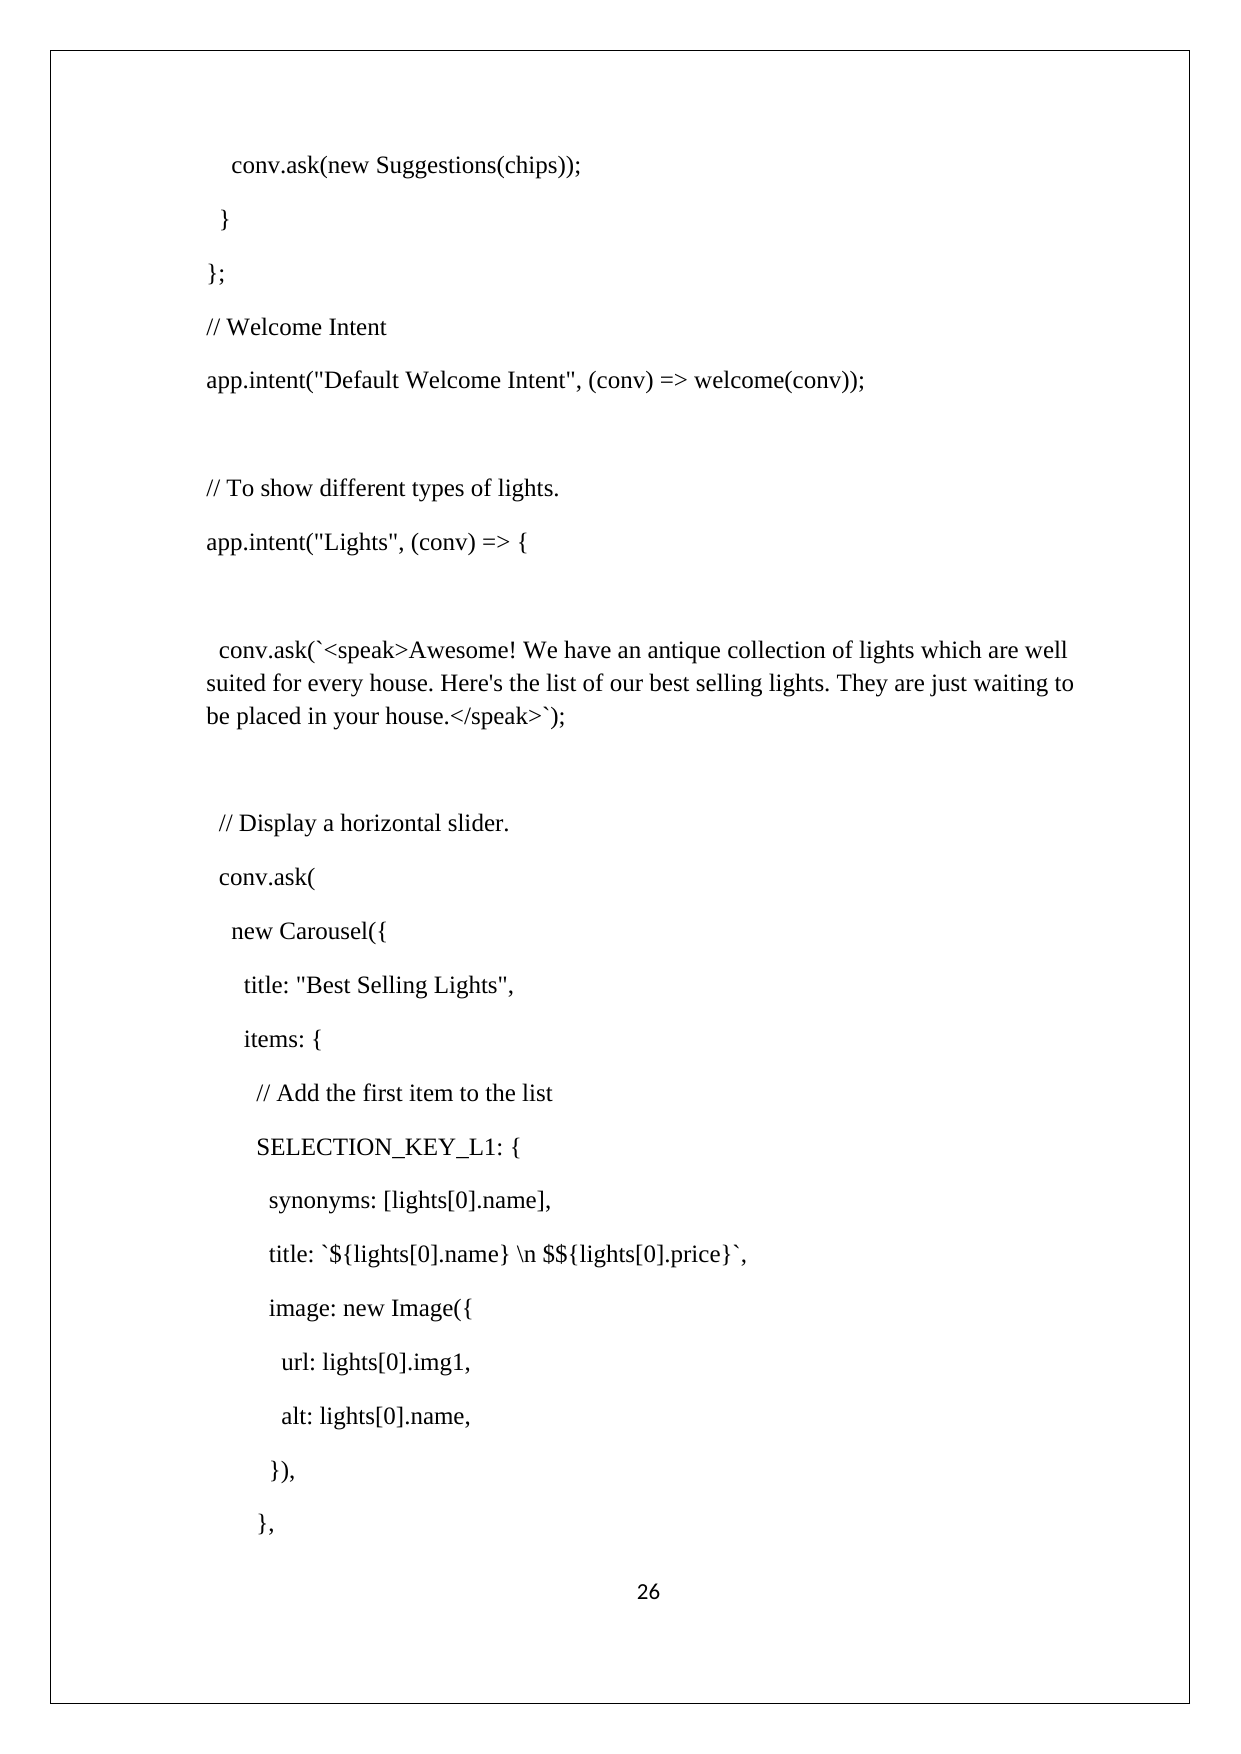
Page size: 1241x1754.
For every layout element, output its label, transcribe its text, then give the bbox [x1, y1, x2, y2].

text // Add the first item to the list [206, 1078, 1090, 1106]
text url: lights[0].img1, [206, 1347, 1090, 1376]
text // Display a horizontal slider. [206, 808, 1090, 837]
text title: `${lights[0].name} \n $${lights[0].price}`, [206, 1239, 1090, 1268]
text image: new Image({ [206, 1293, 1090, 1322]
text new Carousel({ [206, 916, 1090, 945]
text conv.ask(new Suggestions(chips)); [206, 150, 1090, 179]
text alt: lights[0].name, [206, 1401, 1090, 1429]
text } [206, 204, 1090, 233]
text synonyms: [lights[0].name], [206, 1185, 1090, 1214]
text items: { [206, 1024, 1090, 1053]
text // Welcome Intent [206, 312, 1090, 340]
text }; [206, 258, 1090, 286]
text // To show different types of lights. [206, 473, 1090, 502]
text }, [206, 1508, 1090, 1537]
text SELECTION_KEY_L1: { [206, 1132, 1090, 1160]
text title: "Best Selling Lights", [206, 970, 1090, 999]
text conv.ask(`<speak>Awesome! We have an antique collection of lights which are well suited for every house. Here's the list of our best selling lights. They are just waiting to be placed in your house.</speak>`); [206, 635, 1090, 729]
text conv.ask( [206, 862, 1090, 891]
text app.intent("Lights", (conv) => { [206, 527, 1090, 556]
text }), [206, 1455, 1090, 1483]
text app.intent("Default Welcome Intent", (conv) => welcome(conv)); [206, 365, 1090, 394]
